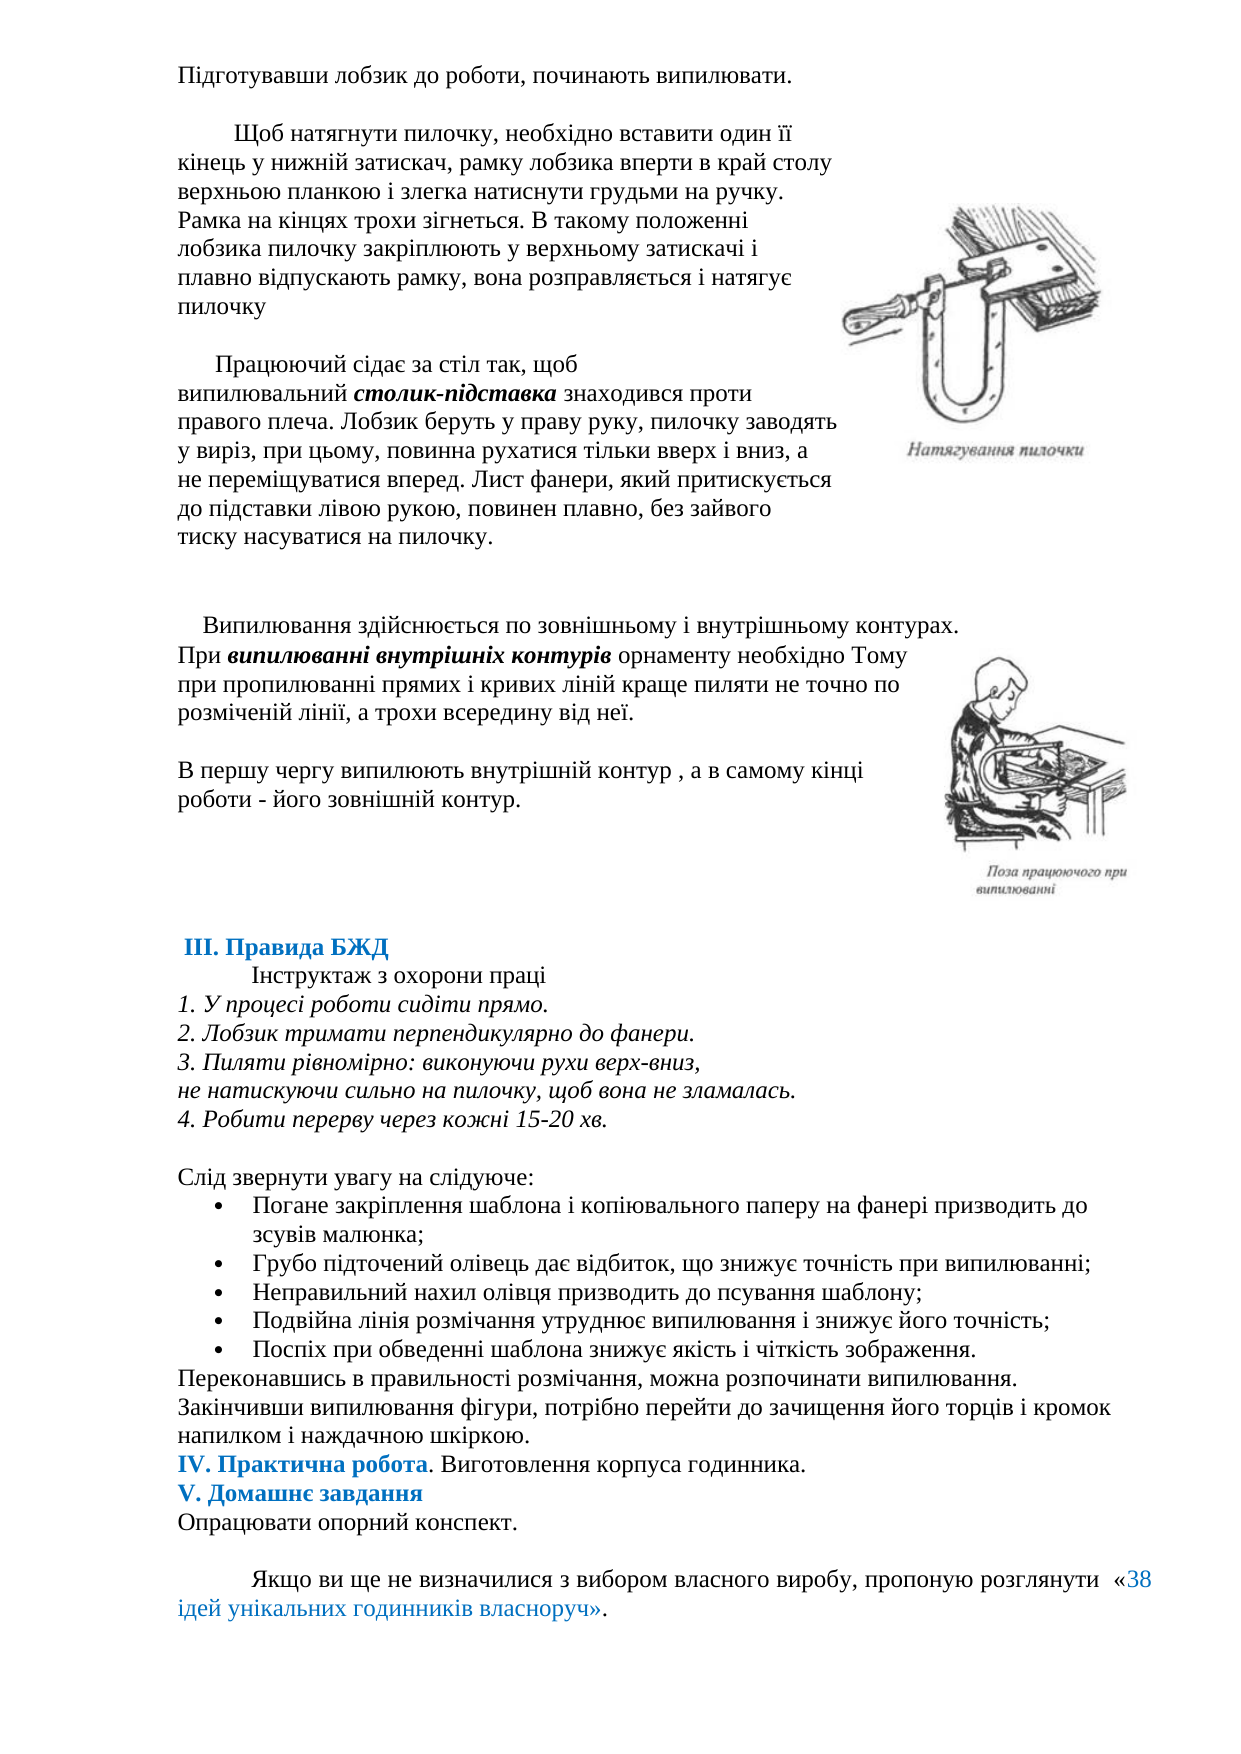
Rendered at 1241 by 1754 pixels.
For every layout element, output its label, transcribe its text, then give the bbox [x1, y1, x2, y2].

text Інструктаж з охорони праці [177, 960, 1152, 989]
text Закінчивши випилювання фігури, потрібно перейти до зачищення його торців і кромок напилком і наждачною шкіркою. [177, 1392, 1152, 1449]
table_header [942, 639, 1153, 902]
text Слід звернути увагу на слідуюче: [177, 1162, 1152, 1190]
table_header При випилюванні внутрішніх контурів орнаменту необхідно Тому при пропилюванні прямих і кривих ліній краще пиляти не точно по розміченій лінії, а трохи всередину від неї. В першу чергу випилюють внутрішній контур , а в самому кінці роботи - його зовнішній контур. [176, 639, 942, 902]
text Переконавшись в правильності розмічання, можна розпочинати випилювання. [177, 1363, 1152, 1392]
table_cell [839, 59, 1159, 610]
text ІV. Практична робота. Виготовлення корпуса годинника. [177, 1449, 1152, 1478]
text 2. Лобзик тримати перпендикулярно до фанери. [177, 1018, 1152, 1047]
text V. Домашнє завдання [177, 1478, 1152, 1507]
text Опрацювати опорний конспект. [177, 1507, 1152, 1535]
list Погане закріплення шаблона і копіювального паперу на фанері призводить до зсувів малюнка; [215, 1190, 1152, 1248]
text 4. Робити перерву через кожні 15-20 хв. [177, 1104, 1152, 1133]
text ІІІ. Правида БЖД [177, 932, 1152, 960]
table_cell Підготувавши лобзик до роботи, починають випилювати. Щоб натягнути пилочку, необхідно вставити один її кінець у нижній затискач, рамку лобзика вперти в край столу верхньою планкою і злегка натиснути грудьми на ручку. Рамка на кінцях трохи зігнеться. В такому положенні лобзика пилочку закріплюють у верхньому затискачі і плавно відпускають рамку, вона розправляється і натягує пилочку Працюючий сідає за стіл так, щоб випилювальний столик-підставка знаходився проти правого плеча. Лобзик беруть у праву руку, пилочку заводять у виріз, при цьому, повинна рухатися тільки вверх і вниз, а не переміщуватися вперед. Лист фанери, який притискується до підставки лівою рукою, повинен плавно, без зайвого тиску насуватися на пилочку. [176, 59, 839, 610]
text не натискуючи сильно на пилочку, щоб вона не зламалась. [177, 1075, 1152, 1104]
picture [840, 203, 1112, 466]
text 1. У процесі роботи сидіти прямо. [177, 989, 1152, 1018]
picture [943, 640, 1143, 901]
text Випилювання здійснюється по зовнішньому і внутрішньому контурах. [177, 610, 1152, 638]
list Поспіх при обведенні шаблона знижує якість і чіткість зображення. [215, 1334, 1152, 1363]
text Якщо ви ще не визначилися з вибором власного виробу, пропоную розглянути «38 ідей унікальних годинників власноруч». [177, 1564, 1152, 1622]
text 3. Пиляти рівномірно: виконуючи рухи верх-вниз, [177, 1047, 1152, 1075]
list Подвійна лінія розмічання утруднює випилювання і знижує його точність; [215, 1305, 1152, 1334]
list Неправильний нахил олівця призводить до псування шаблону; [215, 1277, 1152, 1305]
list Грубо підточений олівець дає відбиток, що знижує точність при випилюванні; [215, 1248, 1152, 1277]
